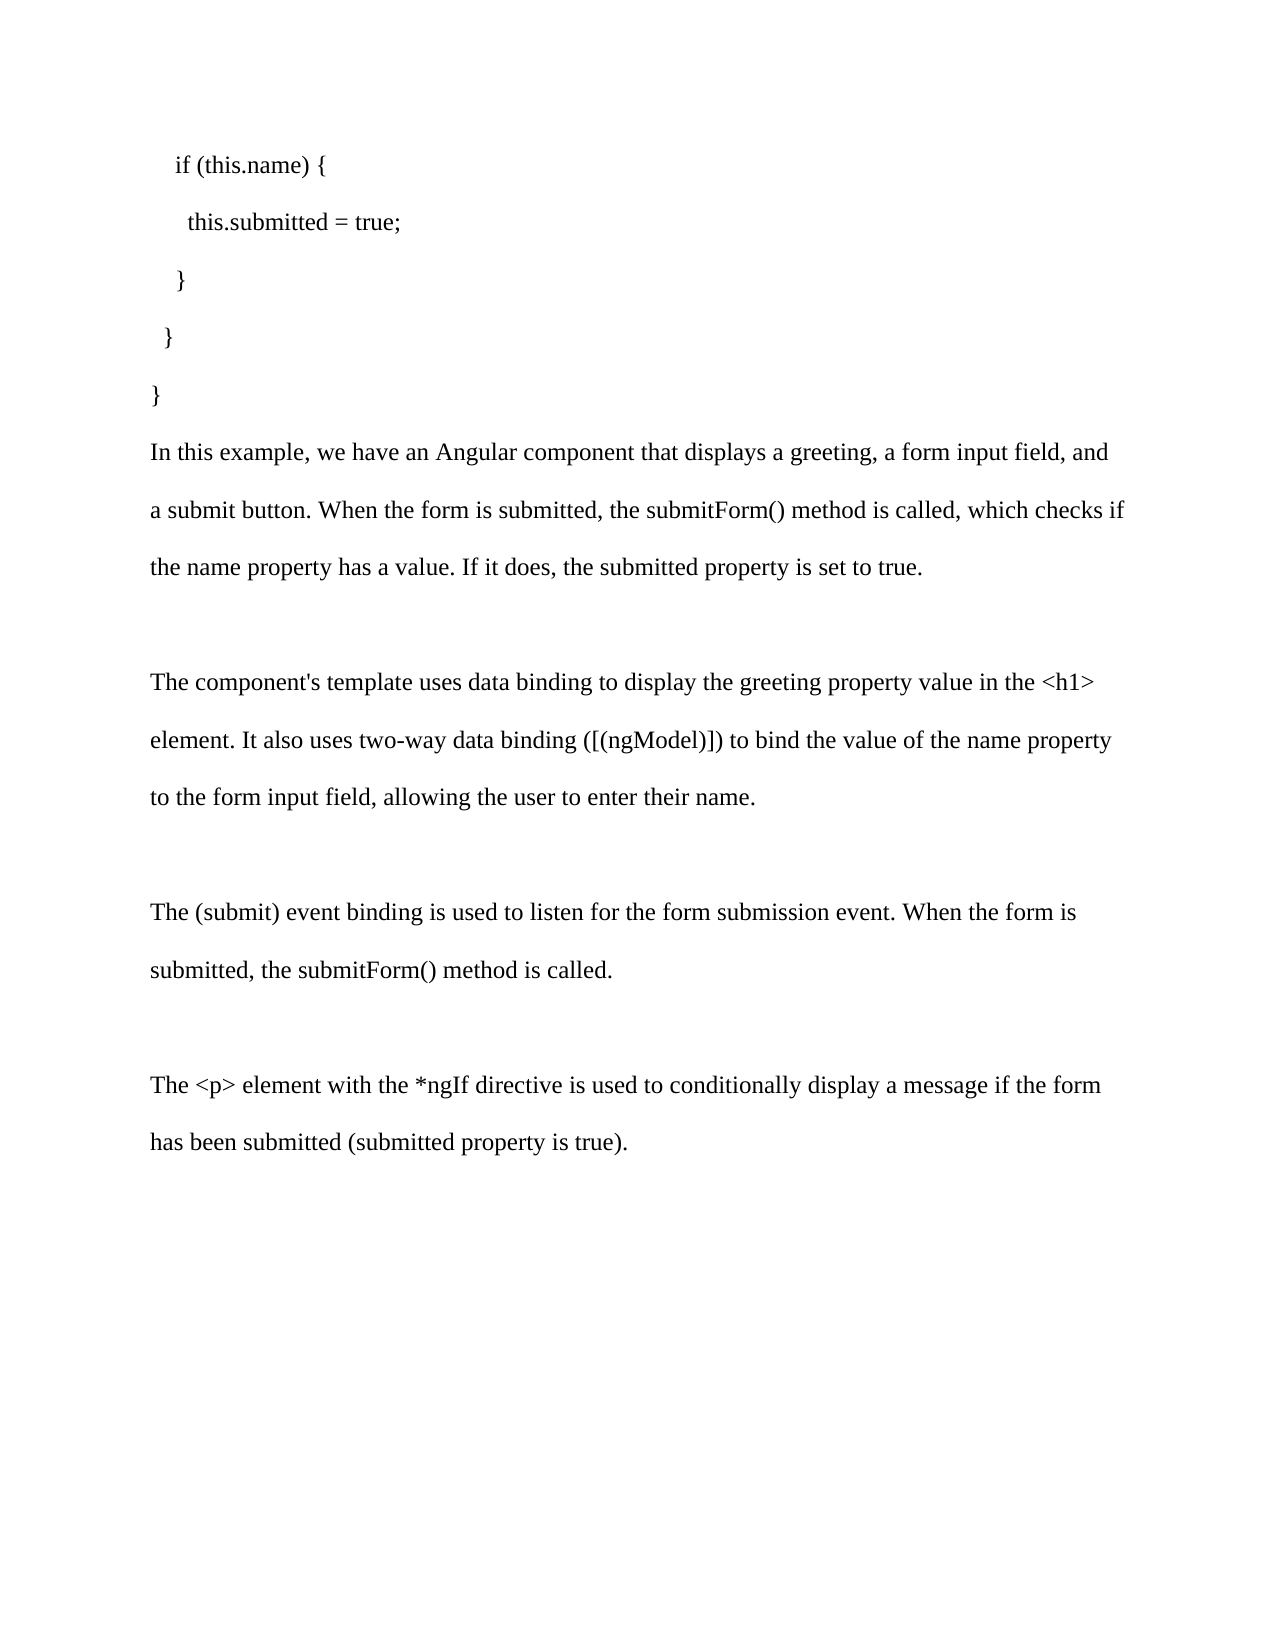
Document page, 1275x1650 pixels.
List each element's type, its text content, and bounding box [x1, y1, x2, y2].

text } [150, 265, 1125, 294]
text The component's template uses data binding to display the greeting property value in the <h1> element. It also uses two-way data binding ([(ngModel)]) to bind the value of the name property to the form input field, allowing the user to enter their name. [150, 667, 1125, 811]
text } [150, 322, 1125, 351]
text } [150, 380, 1125, 409]
text The <p> element with the *ngIf directive is used to conditionally display a message if the form has been submitted (submitted property is true). [150, 1070, 1125, 1156]
text if (this.name) { [150, 150, 1125, 179]
text The (submit) event binding is used to listen for the form submission event. When the form is submitted, the submitForm() method is called. [150, 897, 1125, 984]
text this.submitted = true; [150, 207, 1125, 236]
text In this example, we have an Angular component that displays a greeting, a form input field, and a submit button. When the form is submitted, the submitForm() method is called, which checks if the name property has a value. If it does, the submitted property is set to true. [150, 437, 1125, 581]
